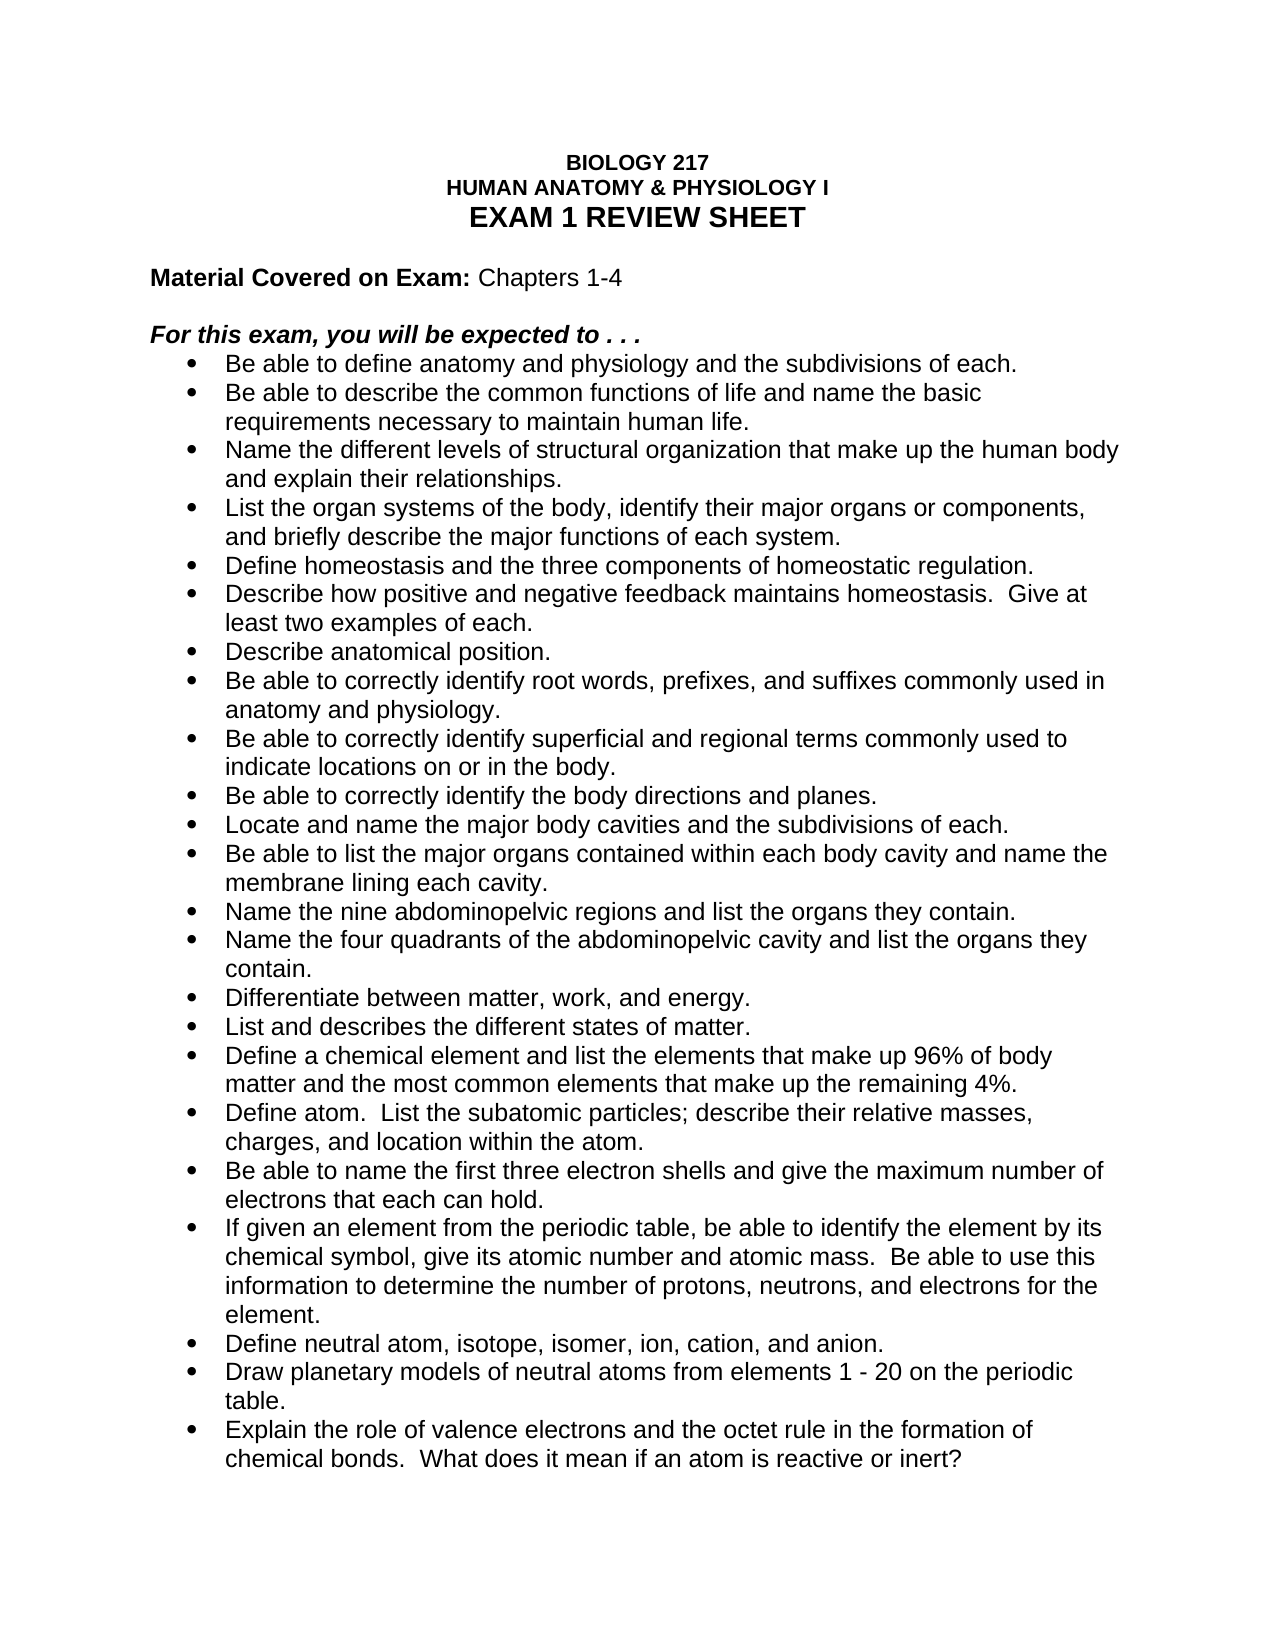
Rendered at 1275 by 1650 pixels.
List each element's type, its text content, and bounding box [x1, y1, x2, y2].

list Be able to name the first three electron shells and give the maximum number of electrons that each can hold. [187, 1156, 1125, 1213]
list Define a chemical element and list the elements that make up 96% of body matter and the most common elements that make up the remaining 4%. [187, 1041, 1125, 1098]
list Be able to correctly identify the body directions and planes. [187, 781, 1125, 810]
list Name the nine abdominopelvic regions and list the organs they contain. [187, 896, 1125, 925]
list List the organ systems of the body, identify their major organs or components, and briefly describe the major functions of each system. [187, 493, 1125, 551]
list Be able to list the major organs contained within each body cavity and name the membrane lining each cavity. [187, 839, 1125, 896]
text BIOLOGY 217 HUMAN ANATOMY & PHYSIOLOGY I [150, 150, 1125, 200]
list Describe how positive and negative feedback maintains homeostasis. Give at least two examples of each. [187, 579, 1125, 637]
list Describe anatomical position. [187, 637, 1125, 666]
list Locate and name the major body cavities and the subdivisions of each. [187, 810, 1125, 839]
list If given an element from the periodic table, be able to identify the element by its chemical symbol, give its atomic number and atomic mass. Be able to use this information to determine the number of protons, neutrons, and electrons for the element. [187, 1213, 1125, 1328]
list Be able to correctly identify root words, prefixes, and suffixes commonly used in anatomy and physiology. [187, 666, 1125, 723]
list Define homeostasis and the three components of homeostatic regulation. [187, 551, 1125, 579]
list Name the different levels of structural organization that make up the human body and explain their relationships. [187, 435, 1125, 493]
list Be able to define anatomy and physiology and the subdivisions of each. [187, 349, 1125, 378]
list Draw planetary models of neutral atoms from elements 1 - 20 on the periodic table. [187, 1357, 1125, 1415]
text For this exam, you will be expected to . . . [150, 320, 1125, 349]
list List and describes the different states of matter. [187, 1012, 1125, 1041]
list Define neutral atom, isotope, isomer, ion, cation, and anion. [187, 1328, 1125, 1357]
text EXAM 1 REVIEW SHEET [150, 200, 1125, 234]
list Be able to describe the common functions of life and name the basic requirements necessary to maintain human life. [187, 378, 1125, 435]
list Be able to correctly identify superficial and regional terms commonly used to indicate locations on or in the body. [187, 723, 1125, 781]
list Define atom. List the subatomic particles; describe their relative masses, charges, and location within the atom. [187, 1098, 1125, 1156]
list Name the four quadrants of the abdominopelvic cavity and list the organs they contain. [187, 925, 1125, 983]
list Explain the role of valence electrons and the octet rule in the formation of chemical bonds. What does it mean if an atom is reactive or inert? [187, 1415, 1125, 1473]
text Material Covered on Exam: Chapters 1-4 [150, 263, 1125, 291]
list Differentiate between matter, work, and energy. [187, 983, 1125, 1012]
